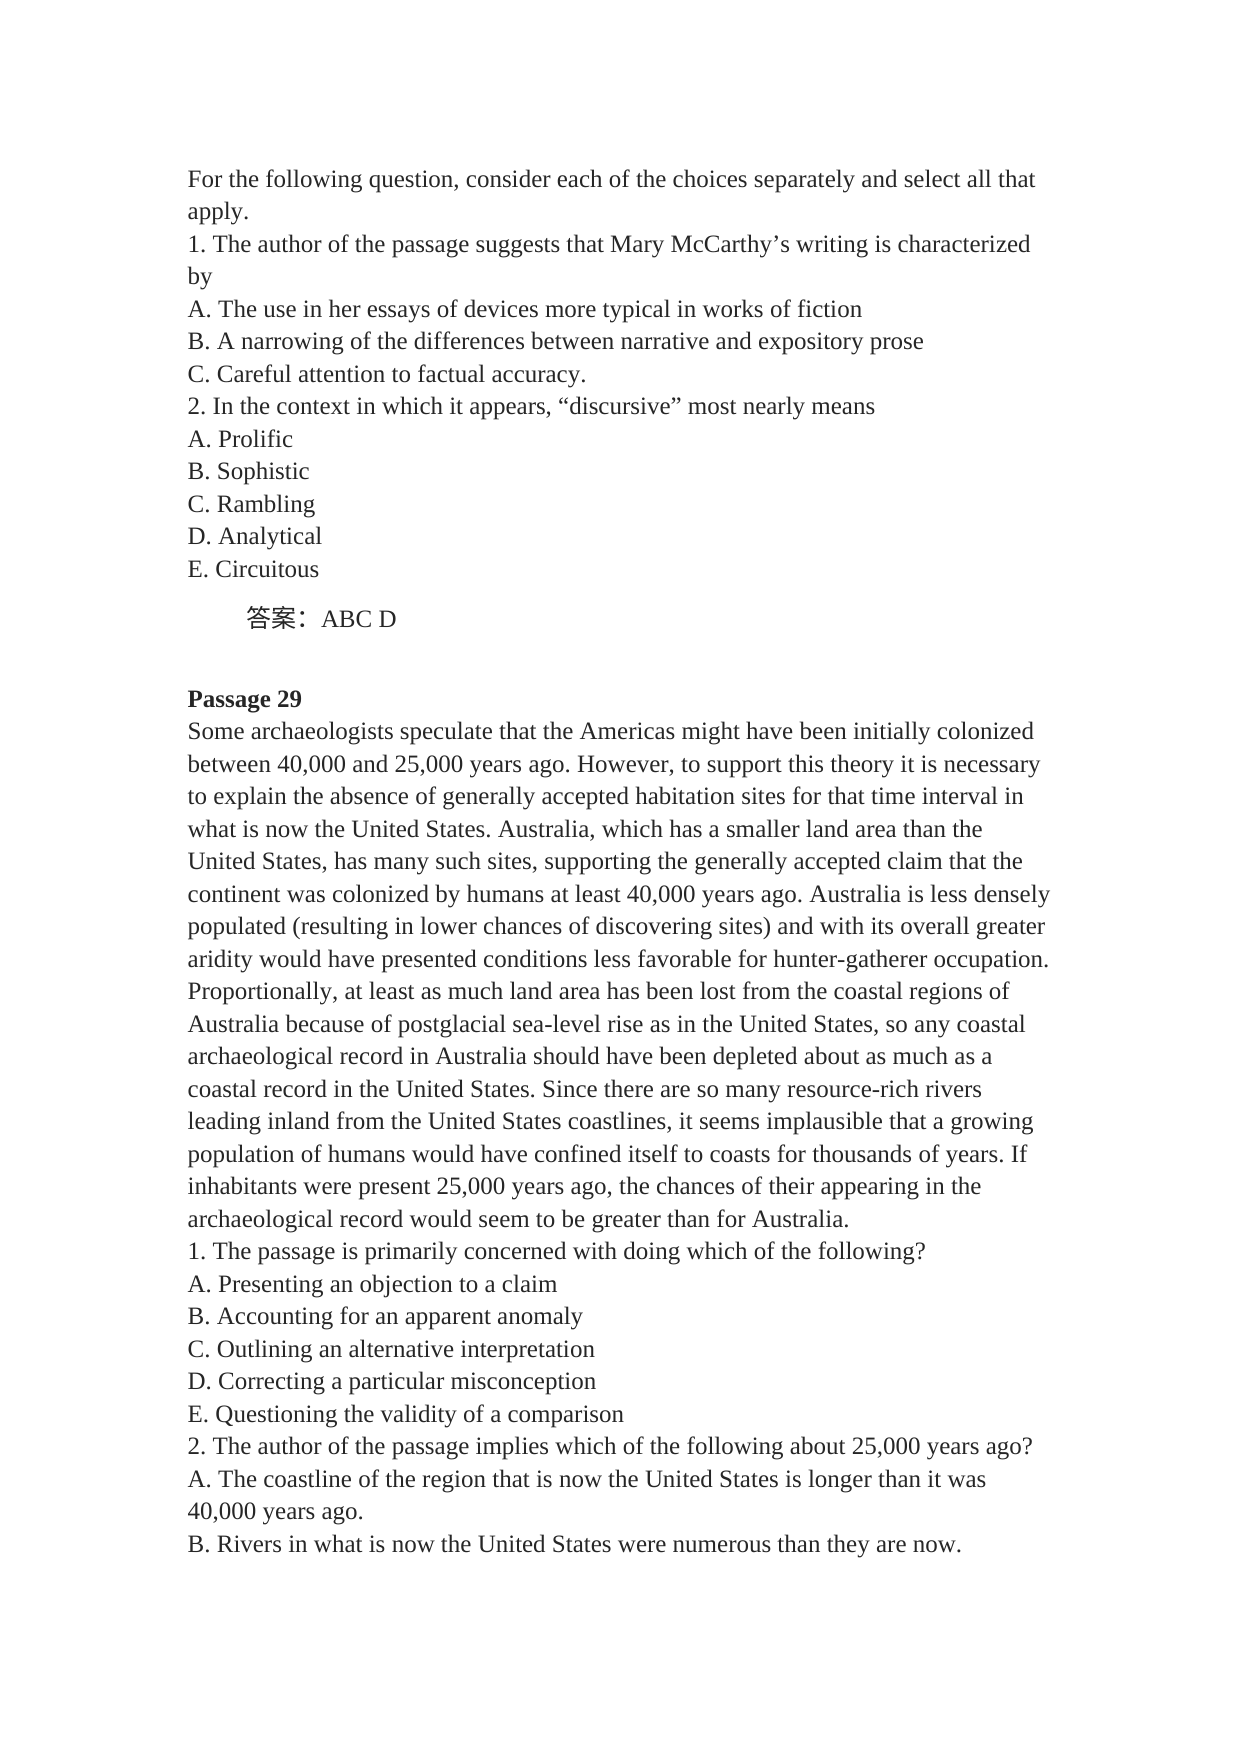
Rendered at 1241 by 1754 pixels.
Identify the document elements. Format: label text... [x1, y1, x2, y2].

text C. Careful attention to factual accuracy. [187, 357, 1053, 389]
text B. Sophistic [187, 454, 1053, 487]
text A. The coastline of the region that is now the United States is longer than it was 40,000 years ago. [187, 1462, 1053, 1527]
text D. Correcting a particular misconception [187, 1364, 1053, 1397]
text B. Accounting for an apparent anomaly [187, 1299, 1053, 1332]
text D. Analytical [187, 519, 1053, 552]
text Passage 29 [187, 682, 1053, 714]
text E. Circuitous [187, 552, 1053, 584]
text A. Prolific [187, 422, 1053, 454]
text E. Questioning the validity of a comparison [187, 1397, 1053, 1429]
text B. A narrowing of the differences between narrative and expository prose [187, 324, 1053, 357]
text C. Outlining an alternative interpretation [187, 1332, 1053, 1364]
text A. Presenting an objection to a claim [187, 1267, 1053, 1299]
text A. The use in her essays of devices more typical in works of fiction [187, 292, 1053, 324]
text 2. In the context in which it appears, “discursive” most nearly means [187, 389, 1053, 422]
text Some archaeologists speculate that the Americas might have been initially colonized between 40,000 and 25,000 years ago. However, to support this theory it is necessary to explain the absence of generally accepted habitation sites for that time interval in what is now the United States. Australia, which has a smaller land area than the United States, has many such sites, supporting the generally accepted claim that the continent was colonized by humans at least 40,000 years ago. Australia is less densely populated (resulting in lower chances of discovering sites) and with its overall greater aridity would have presented conditions less favorable for hunter-gatherer occupation. Proportionally, at least as much land area has been lost from the coastal regions of Australia because of postglacial sea-level rise as in the United States, so any coastal archaeological record in Australia should have been depleted about as much as a coastal record in the United States. Since there are so many resource-rich rivers leading inland from the United States coastlines, it seems implausible that a growing population of humans would have confined itself to coasts for thousands of years. If inhabitants were present 25,000 years ago, the chances of their appearing in the archaeological record would seem to be greater than for Australia. [187, 714, 1053, 1234]
text 答案：ABC D [187, 584, 1053, 649]
text B. Rivers in what is now the United States were numerous than they are now. [187, 1527, 1053, 1559]
text 1. The author of the passage suggests that Mary McCarthy’s writing is characterized by [187, 227, 1053, 292]
text For the following question, consider each of the choices separately and select all that apply. [187, 162, 1053, 227]
text 1. The passage is primarily concerned with doing which of the following? [187, 1234, 1053, 1267]
text C. Rambling [187, 487, 1053, 519]
text 2. The author of the passage implies which of the following about 25,000 years ago? [187, 1429, 1053, 1462]
